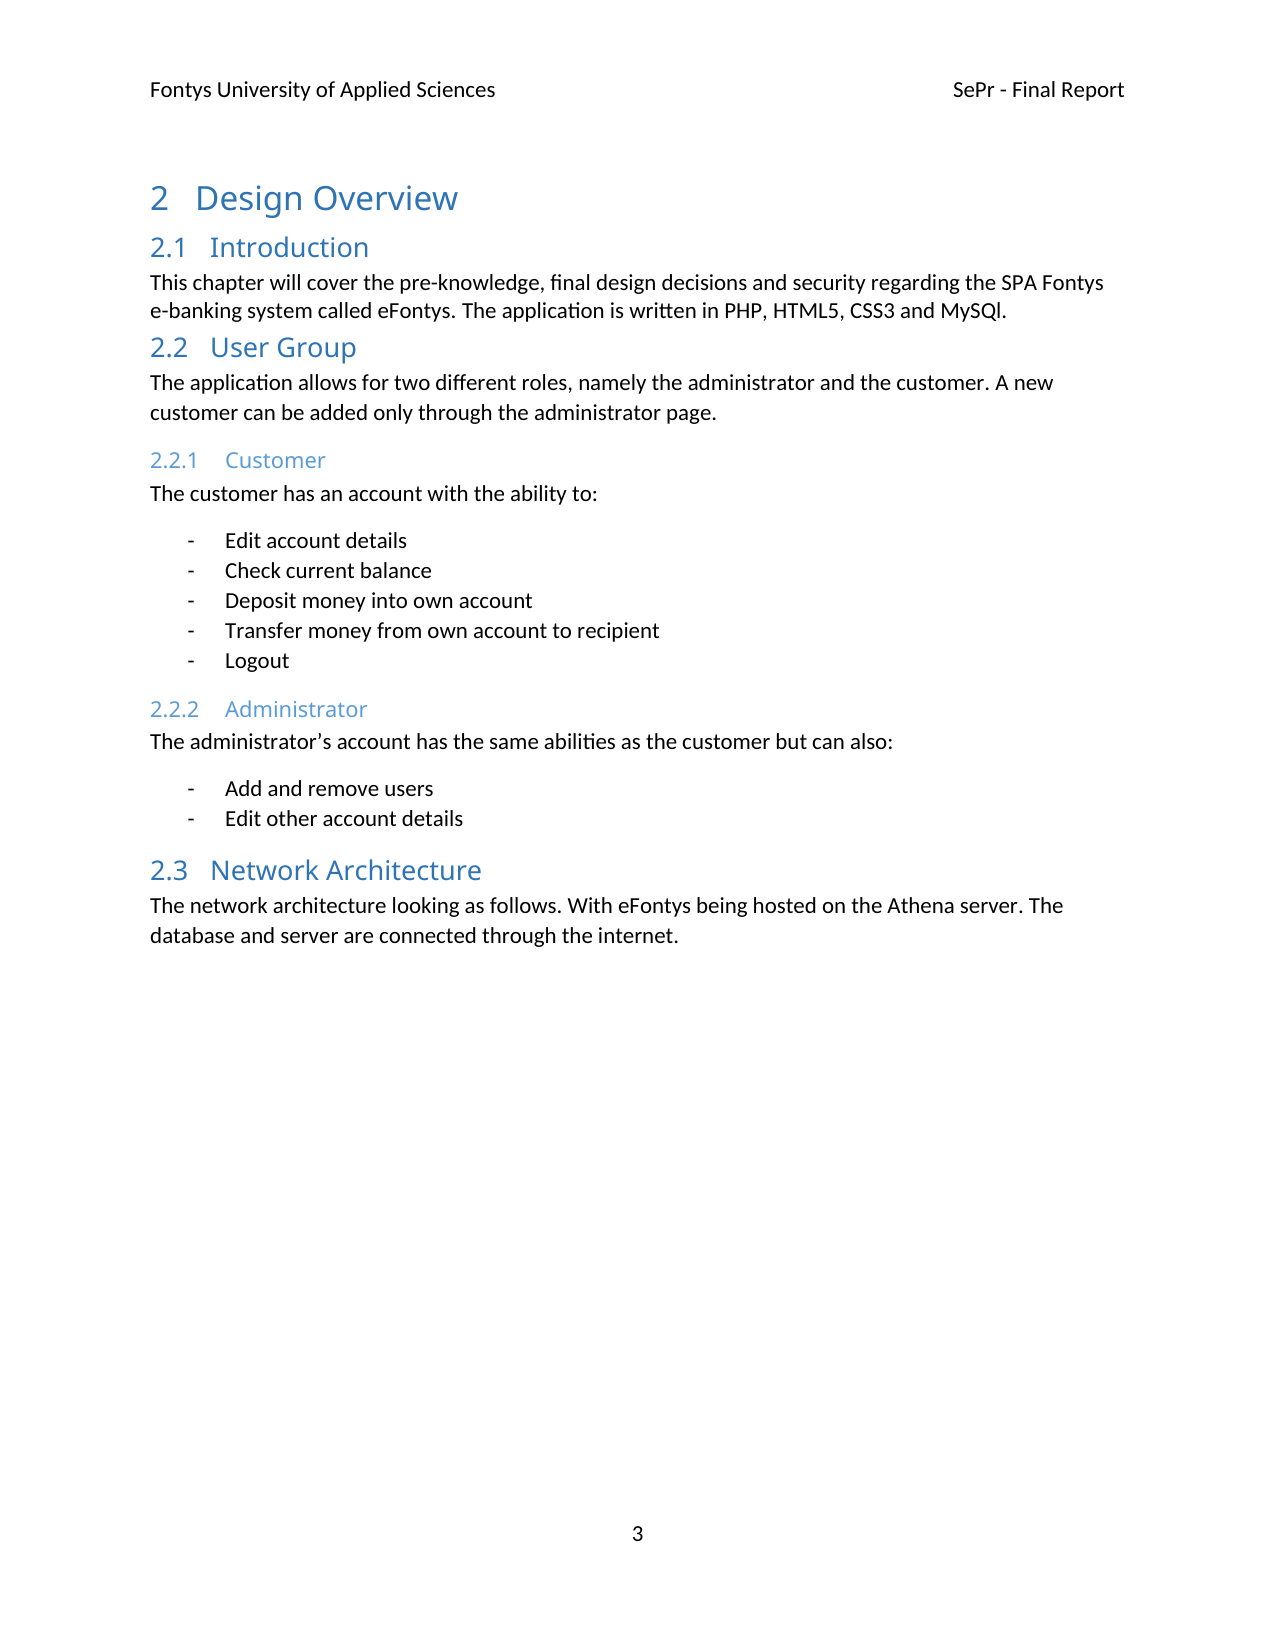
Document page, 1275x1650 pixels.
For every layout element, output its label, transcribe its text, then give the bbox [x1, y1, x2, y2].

list Edit other account details [187, 804, 1125, 833]
subtitle Introduction [150, 228, 1125, 265]
subtitle Administrator [150, 693, 1125, 723]
list Logout [187, 647, 1125, 675]
list Edit account details [187, 526, 1125, 554]
text The administrator’s account has the same abilities as the customer but can also: [150, 727, 1125, 756]
text The customer has an account with the ability to: [150, 479, 1125, 507]
list Transfer money from own account to recipient [187, 616, 1125, 644]
text The application allows for two different roles, namely the administrator and the customer. A new customer can be added only through the administrator page. [150, 368, 1125, 426]
subtitle User Group [150, 328, 1125, 365]
list Check current balance [187, 556, 1125, 584]
subtitle Network Architecture [150, 851, 1125, 888]
text This chapter will cover the pre-knowledge, final design decisions and security regarding the SPA Fontys e-banking system called eFontys. The application is written in PHP, HTML5, CSS3 and MySQl. [150, 268, 1125, 324]
list Add and remove users [187, 774, 1125, 802]
list Deposit money into own account [187, 586, 1125, 614]
text The network architecture looking as follows. With eFontys being hosted on the Athena server. The database and server are connected through the internet. [150, 891, 1125, 949]
subtitle Customer [150, 445, 1125, 475]
subtitle Design Overview [150, 175, 1125, 220]
